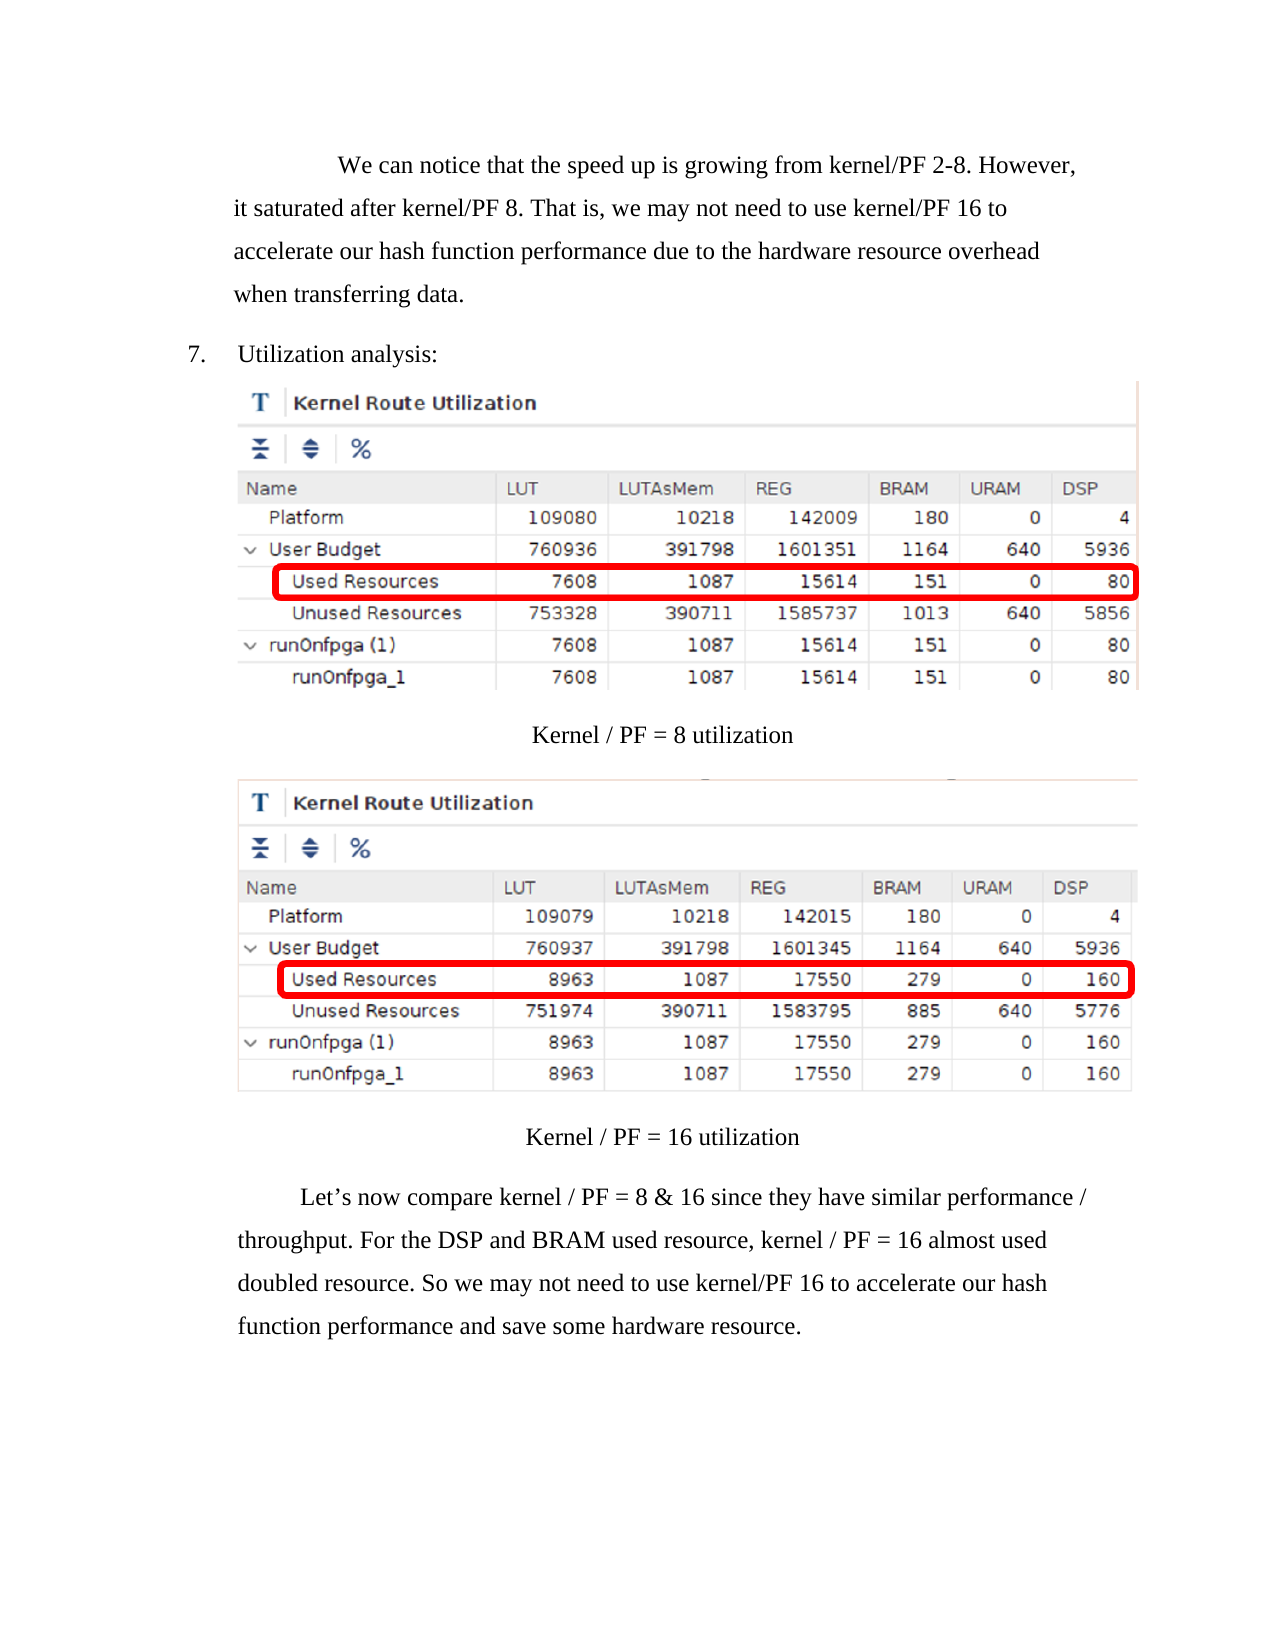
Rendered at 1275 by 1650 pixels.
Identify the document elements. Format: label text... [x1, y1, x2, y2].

list Kernel / PF = 8 utilization [237, 720, 1087, 749]
list We can notice that the speed up is growing from kernel/PF 2-8. However, it saturated after kernel/PF 8. That is, we may not need to use kernel/PF 16 to accelerate our hash function performance due to the hardware resource overhead when transferring data. [233, 150, 1087, 308]
picture [237, 381, 1139, 690]
picture [237, 779, 1138, 1092]
list Let’s now compare kernel / PF = 8 & 16 since they have similar performance / throughput. For the DSP and BRAM used resource, kernel / PF = 16 almost used doubled resource. So we may not need to use kernel/PF 16 to accelerate our hash function performance and save some hardware resource. [237, 1182, 1087, 1340]
list Kernel / PF = 16 utilization [237, 1122, 1087, 1151]
